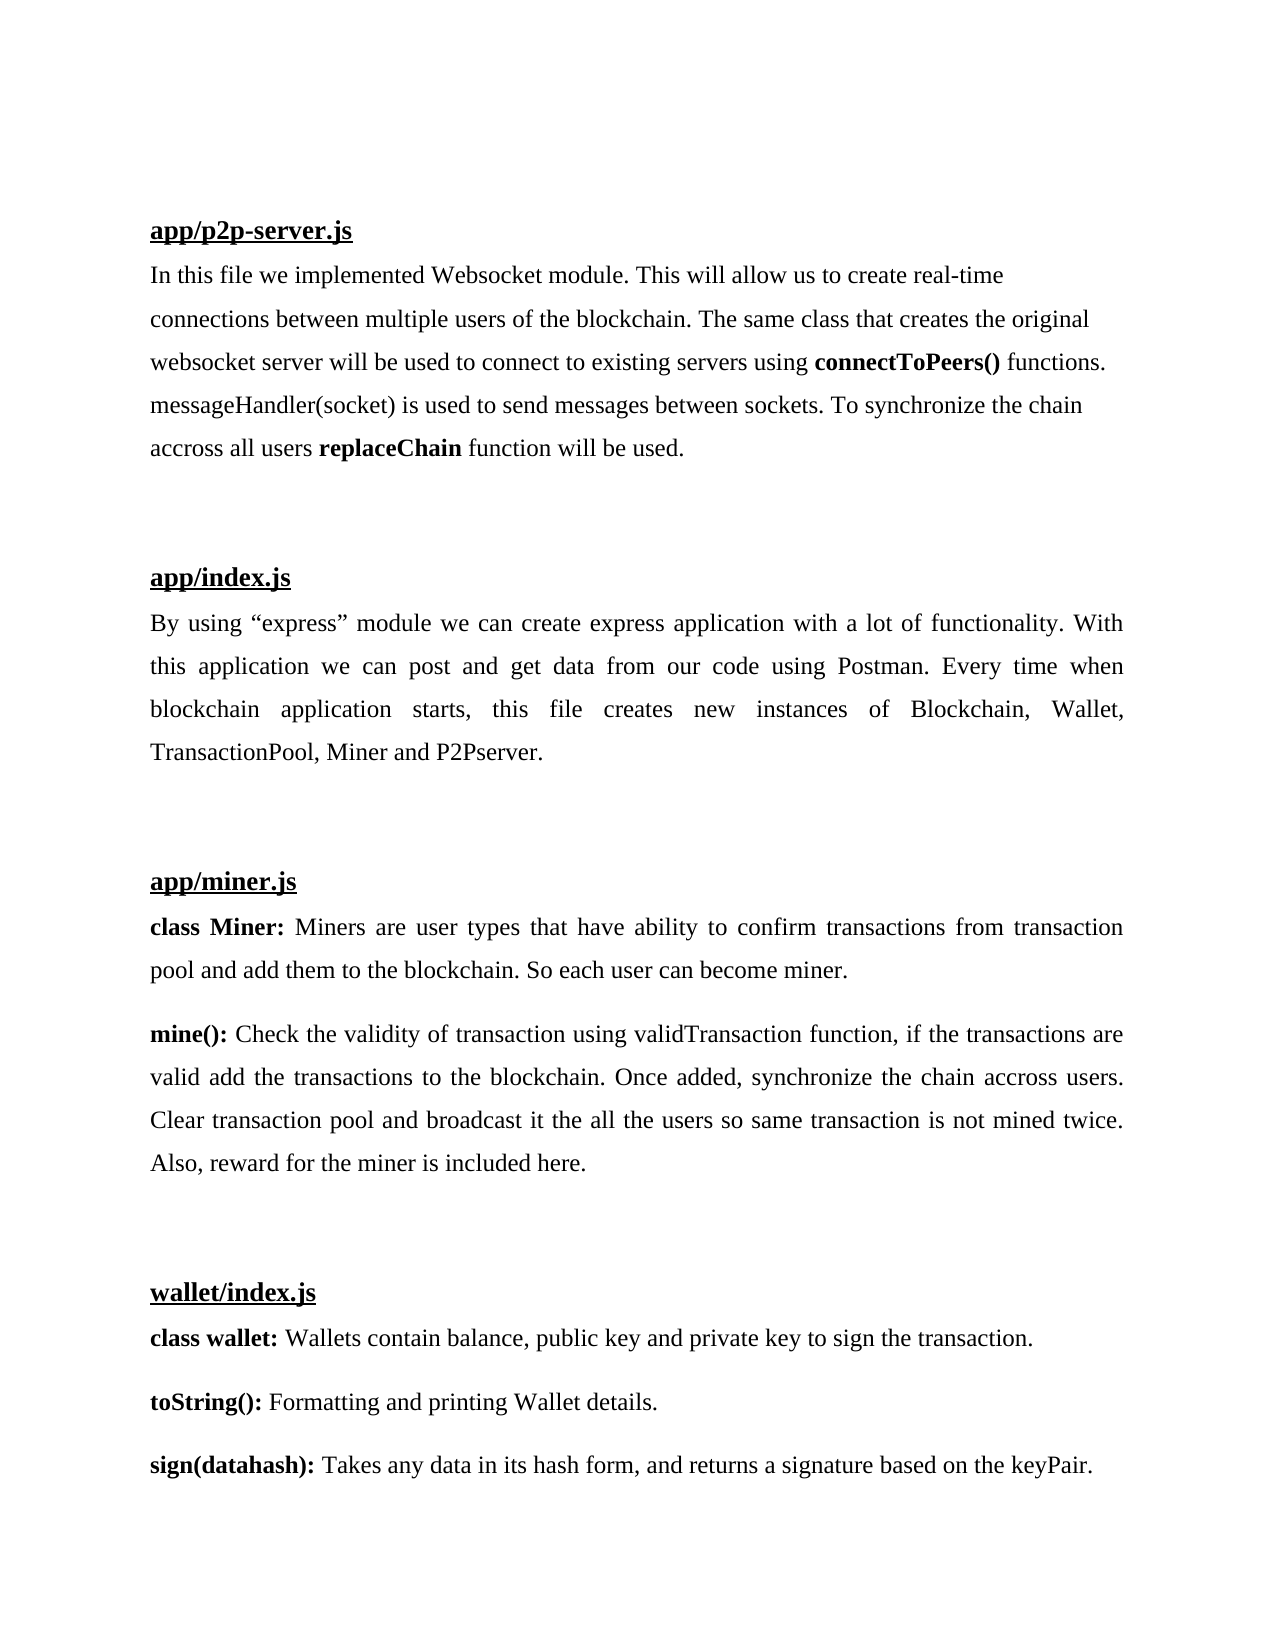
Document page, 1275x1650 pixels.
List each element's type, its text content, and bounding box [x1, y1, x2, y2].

text class wallet: Wallets contain balance, public key and private key to sign the transaction. [150, 1323, 1125, 1351]
subtitle app/index.js [150, 561, 1125, 592]
subtitle app/p2p-server.js [150, 214, 1125, 245]
subtitle app/miner.js [150, 865, 1125, 896]
text sign(datahash): Takes any data in its hash form, and returns a signature based on the keyPair. [150, 1451, 1125, 1479]
text By using “express” module we can create express application with a lot of functionality. With this application we can post and get data from our code using Postman. Every time when blockchain application starts, this file creates new instances of Blockchain, Wallet, TransactionPool, Miner and P2Pserver. [150, 608, 1125, 766]
text toString(): Formatting and printing Wallet details. [150, 1387, 1125, 1415]
text class Miner: Miners are user types that have ability to confirm transactions from transaction pool and add them to the blockchain. So each user can become miner. [150, 912, 1125, 983]
subtitle wallet/index.js [150, 1276, 1125, 1307]
text mine(): Check the validity of transaction using validTransaction function, if the transactions are valid add the transactions to the blockchain. Once added, synchronize the chain accross users. Clear transaction pool and broadcast it the all the users so same transaction is not mined twice. Also, reward for the miner is included here. [150, 1019, 1125, 1177]
text In this file we implemented Websocket module. This will allow us to create real-time connections between multiple users of the blockchain. The same class that creates the original websocket server will be used to connect to existing servers using connectToPeers() functions. messageHandler(socket) is used to send messages between sockets. To synchronize the chain accross all users replaceChain function will be used. [150, 261, 1125, 462]
